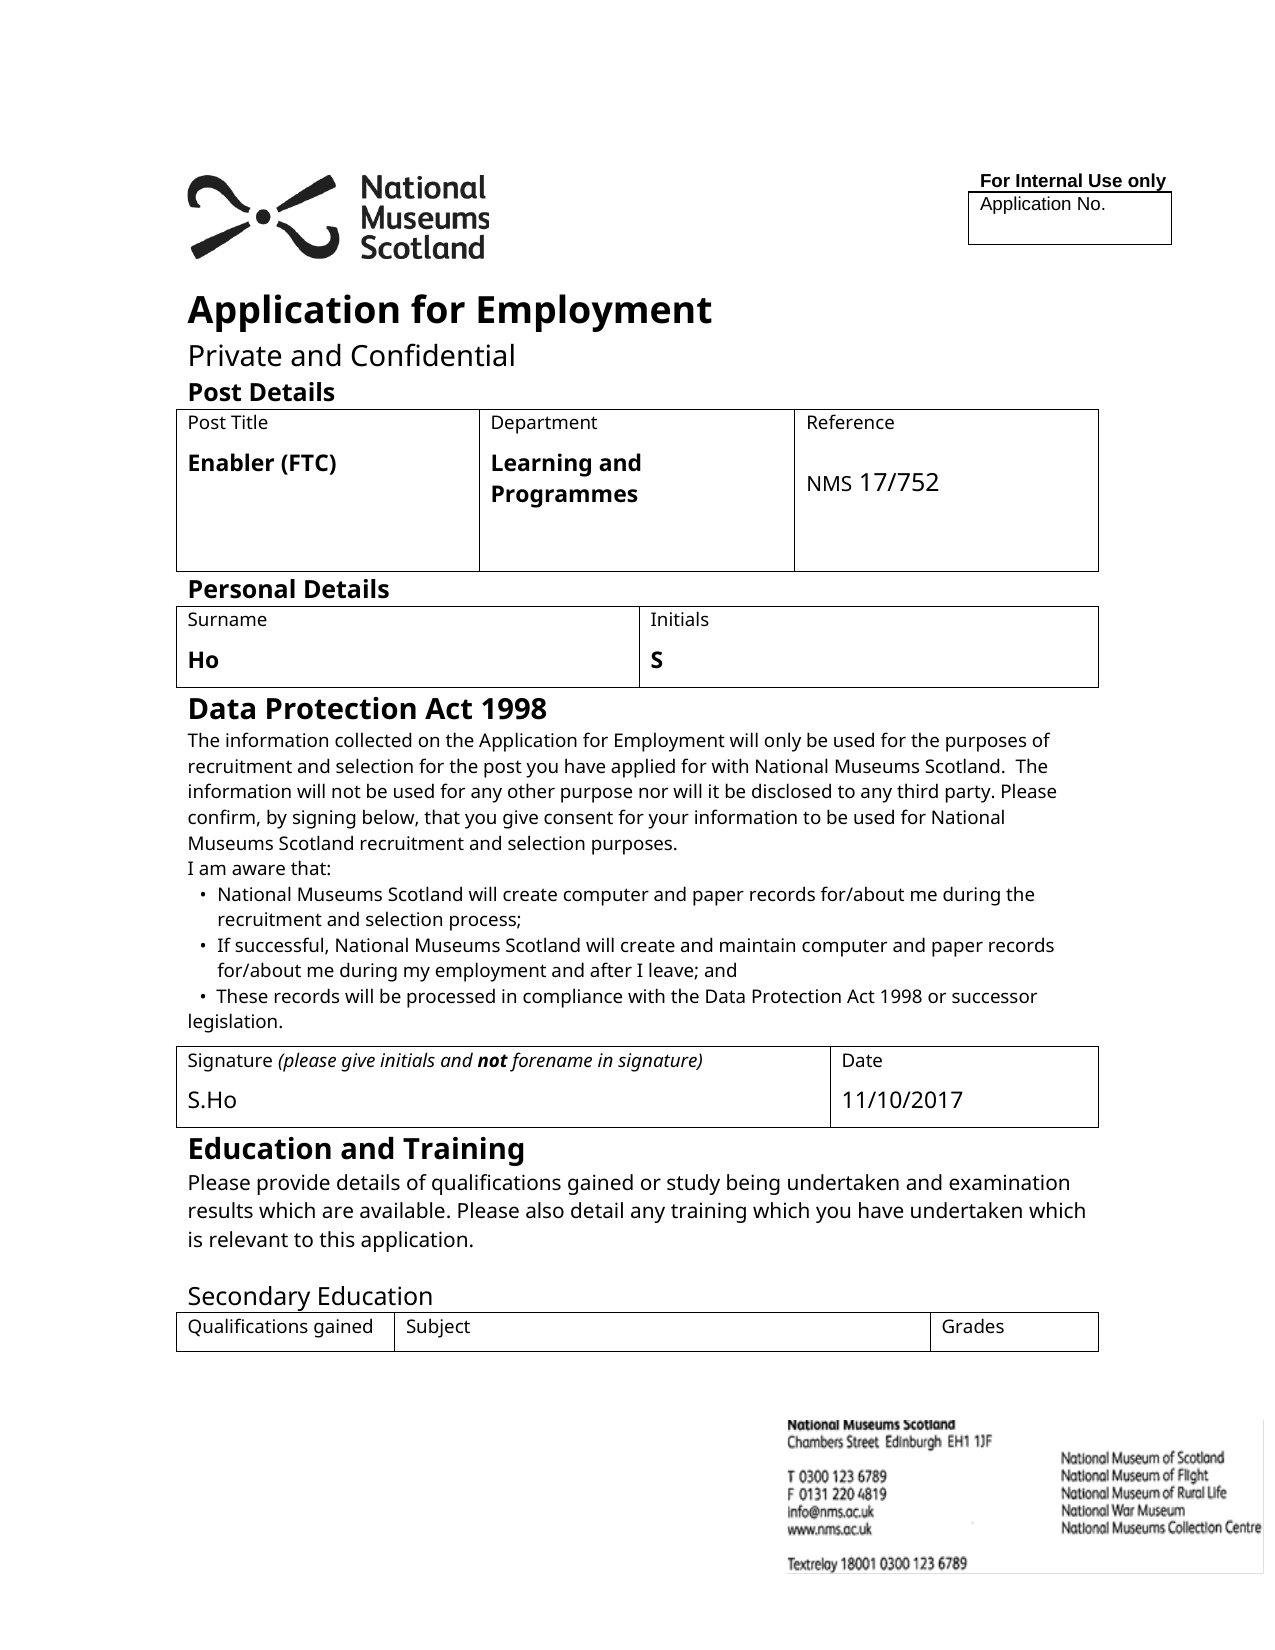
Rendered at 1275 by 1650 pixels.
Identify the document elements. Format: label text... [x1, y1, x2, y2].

table_header Date 11/10/2017 [831, 1047, 1098, 1127]
text Post Details [187, 374, 1087, 409]
text • National Museums Scotland will create computer and paper records for/about me during the recruitment and selection process; [199, 881, 1087, 932]
table_header Signature (please give initials and not forename in signature) S.Ho [177, 1047, 830, 1127]
table_header Subject [395, 1313, 930, 1351]
table_header Grades [931, 1313, 1098, 1351]
text Private and Confidential [187, 335, 1087, 374]
picture [787, 1420, 1265, 1577]
text Personal Details [187, 572, 1087, 606]
table_header Post Title Enabler (FTC) [177, 410, 479, 571]
text Education and Training [187, 1128, 1087, 1168]
text Data Protection Act 1998 [187, 688, 1087, 728]
table_header Surname Ho [177, 607, 639, 687]
text • These records will be processed in compliance with the Data Protection Act 1998 or successor legislation. [187, 983, 1087, 1034]
table_header Department Learning and Programmes [480, 410, 794, 571]
text I am aware that: [187, 855, 1087, 881]
text Secondary Education [187, 1278, 1087, 1312]
picture [187, 175, 489, 259]
text Please provide details of qualifications gained or study being undertaken and examination results which are available. Please also detail any training which you have undertaken which is relevant to this application. [187, 1168, 1087, 1253]
title Application for Employment [187, 284, 1087, 335]
text The information collected on the Application for Employment will only be used for the purposes of recruitment and selection for the post you have applied for with National Museums Scotland. The information will not be used for any other purpose nor will it be disclosed to any third party. Please confirm, by signing below, that you give consent for your information to be used for National Museums Scotland recruitment and selection purposes. [187, 728, 1087, 855]
table_header Reference NMS 17/752 [795, 410, 1098, 571]
table_header Initials S [640, 607, 1098, 687]
table_header Qualifications gained [177, 1313, 394, 1351]
text • If successful, National Museums Scotland will create and maintain computer and paper records for/about me during my employment and after I leave; and [199, 932, 1087, 983]
